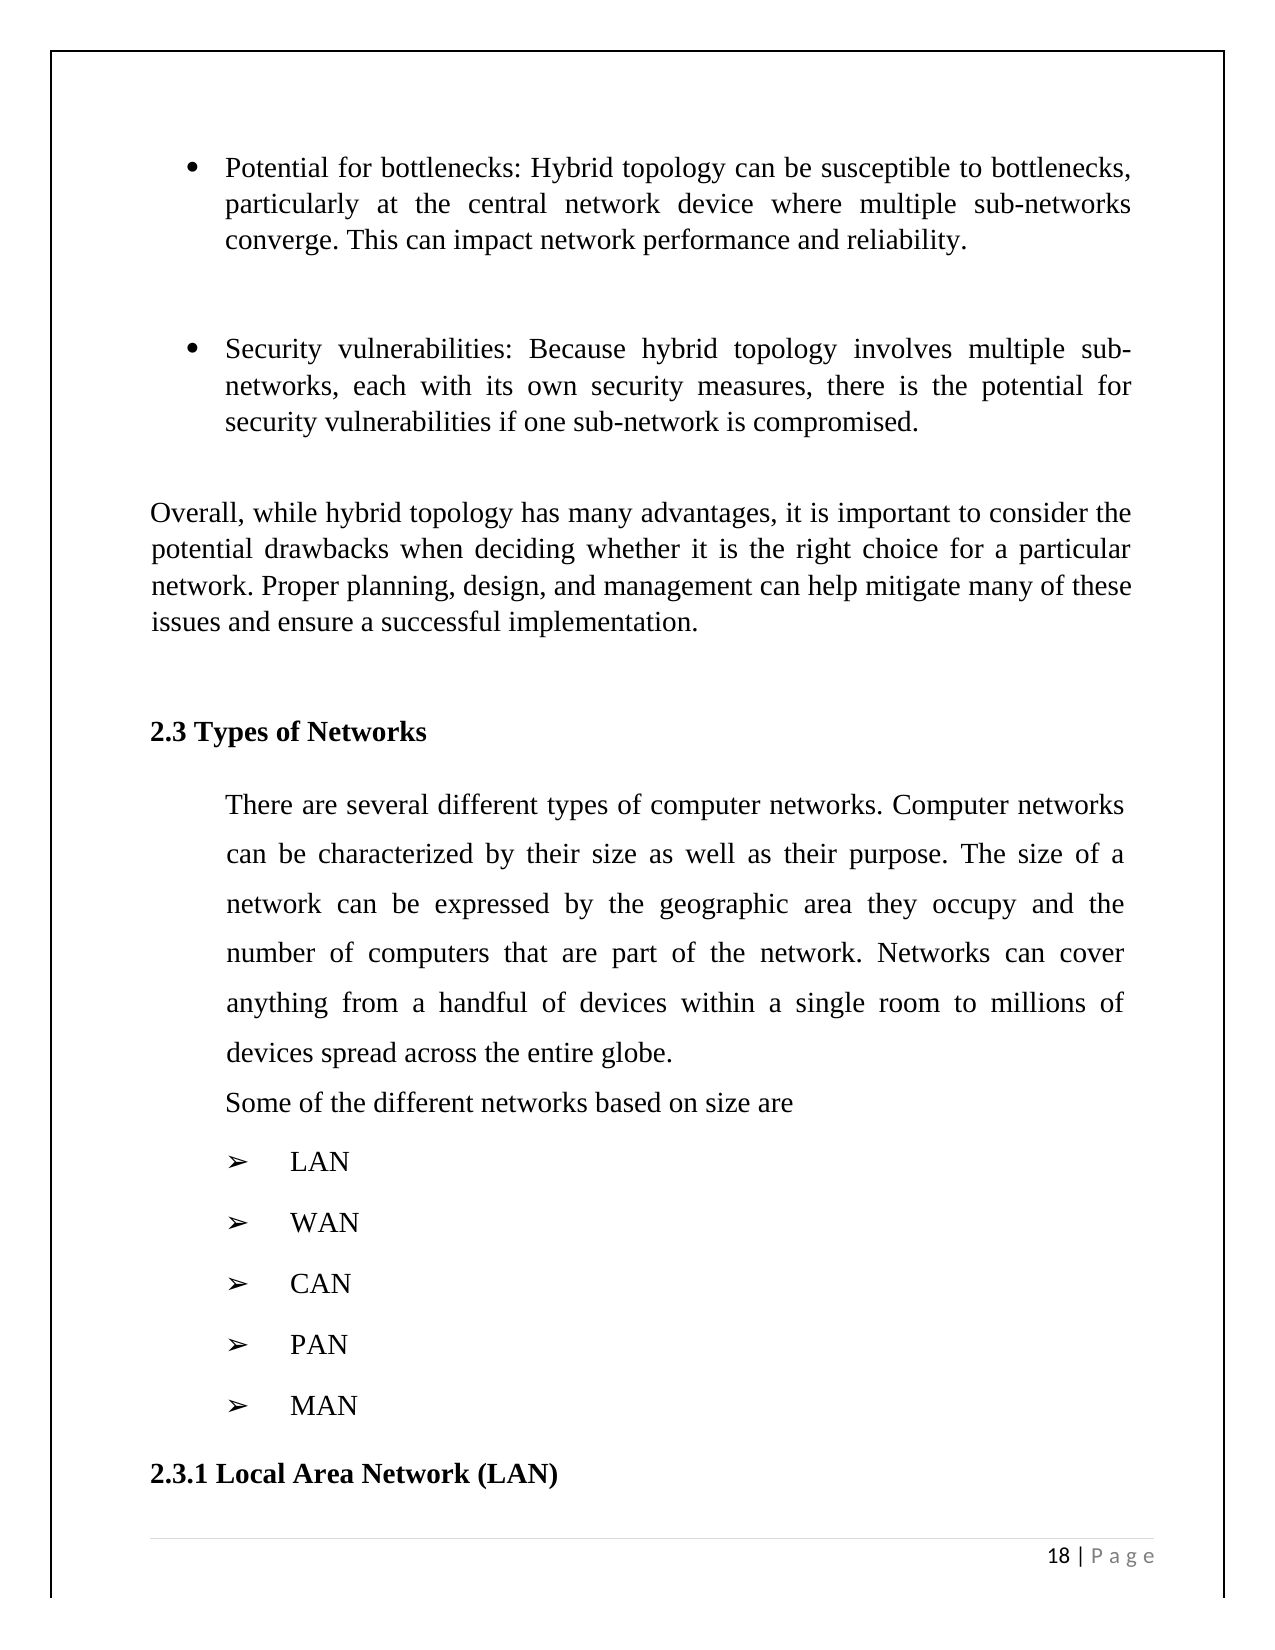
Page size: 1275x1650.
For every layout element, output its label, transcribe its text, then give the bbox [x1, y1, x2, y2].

list Potential for bottlenecks: Hybrid topology can be susceptible to bottlenecks, particularly at the central network device where multiple sub-networks converge. This can impact network performance and reliability. [187, 150, 1132, 256]
list MAN [225, 1384, 1126, 1424]
list CAN [225, 1262, 1126, 1302]
text Some of the different networks based on size are [225, 1085, 1126, 1118]
subtitle 2.3.1 Local Area Network (LAN) [150, 1457, 1125, 1490]
list Security vulnerabilities: Because hybrid topology involves multiple sub-networks, each with its own security measures, there is the potential for security vulnerabilities if one sub-network is compromised. [187, 332, 1132, 437]
list LAN [225, 1140, 1126, 1180]
text There are several different types of computer networks. Computer networks can be characterized by their size as well as their purpose. The size of a network can be expressed by the geographic area they occupy and the number of computers that are part of the network. Networks can cover anything from a handful of devices within a single room to millions of devices spread across the entire globe. [225, 787, 1126, 1068]
list WAN [225, 1201, 1126, 1241]
subtitle 2.3 Types of Networks [150, 714, 1125, 748]
text Overall, while hybrid topology has many advantages, it is important to consider the potential drawbacks when deciding whether it is the right choice for a particular network. Proper planning, design, and management can help mitigate many of these issues and ensure a successful implementation. [150, 495, 1132, 637]
list PAN [225, 1323, 1126, 1363]
